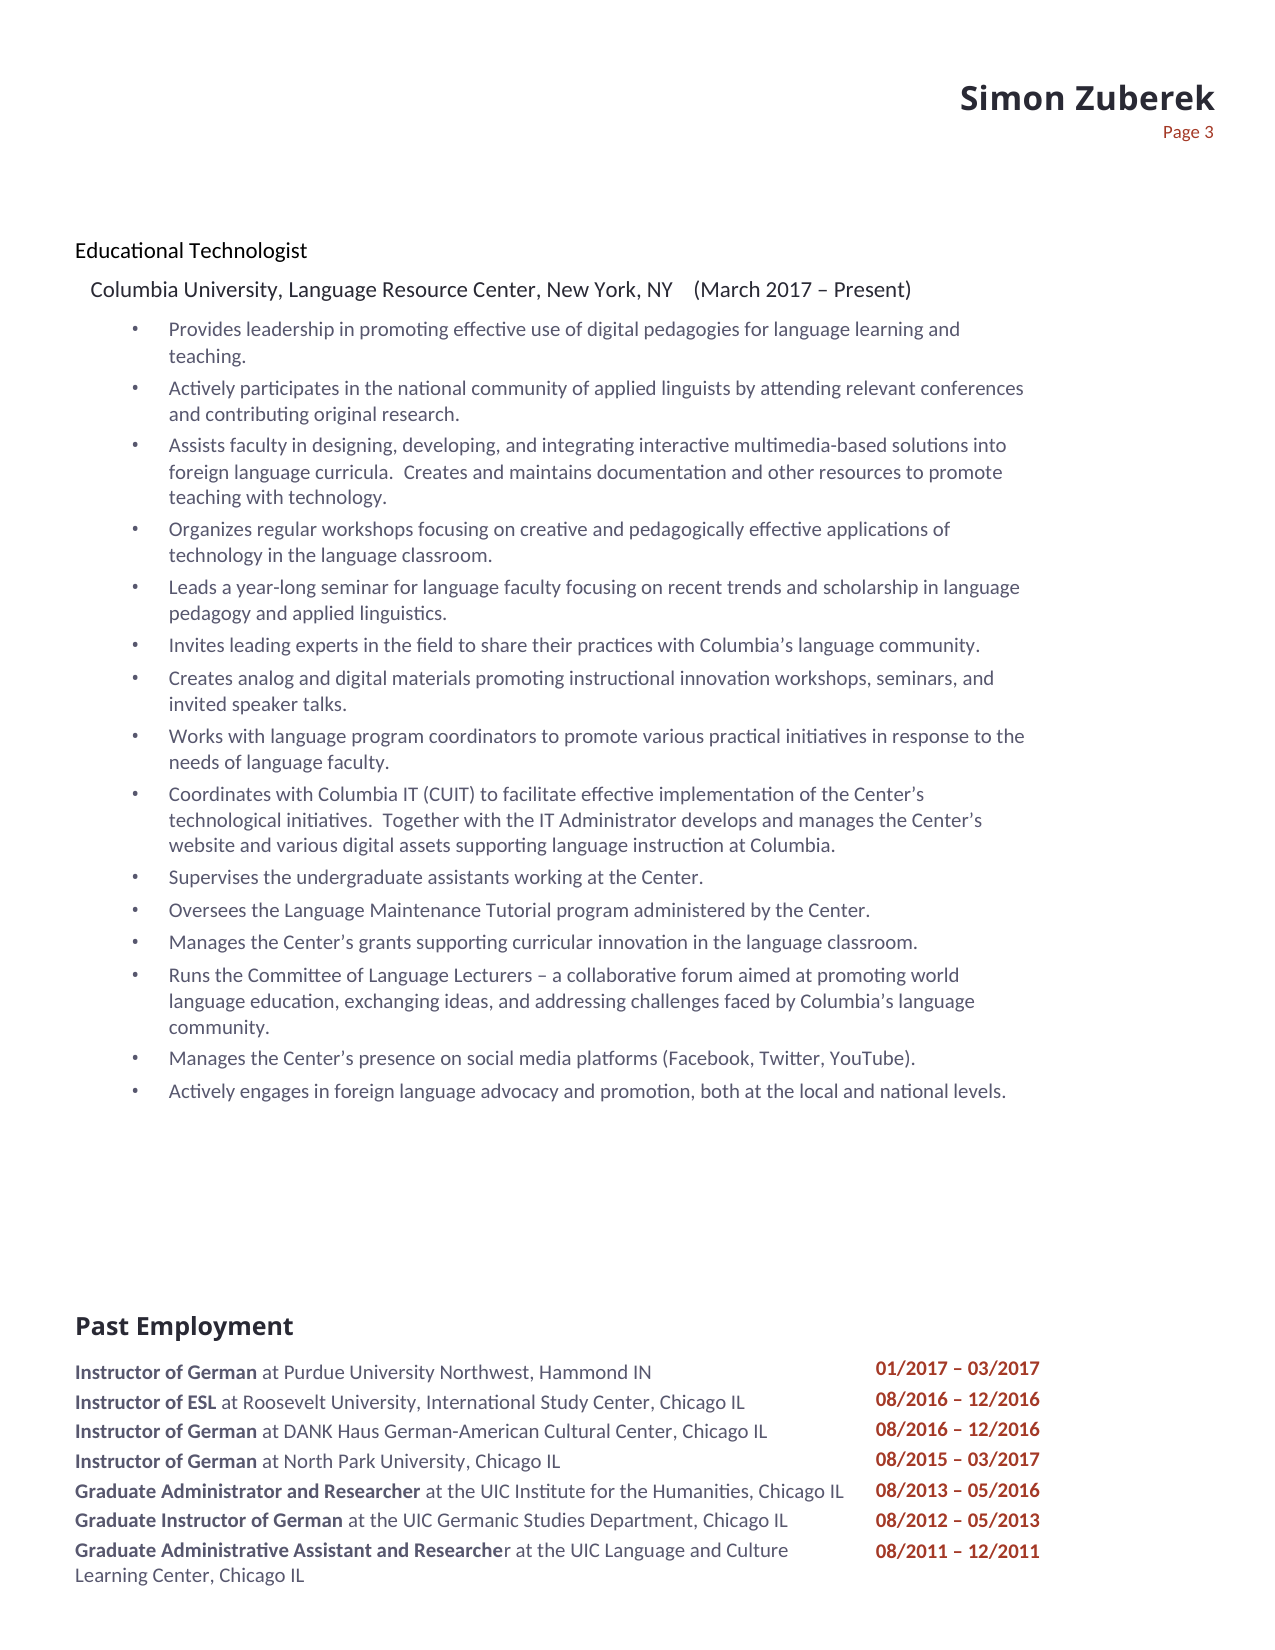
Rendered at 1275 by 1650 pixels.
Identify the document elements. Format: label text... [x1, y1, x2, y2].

table_cell Past Employment [75, 1109, 1031, 1592]
